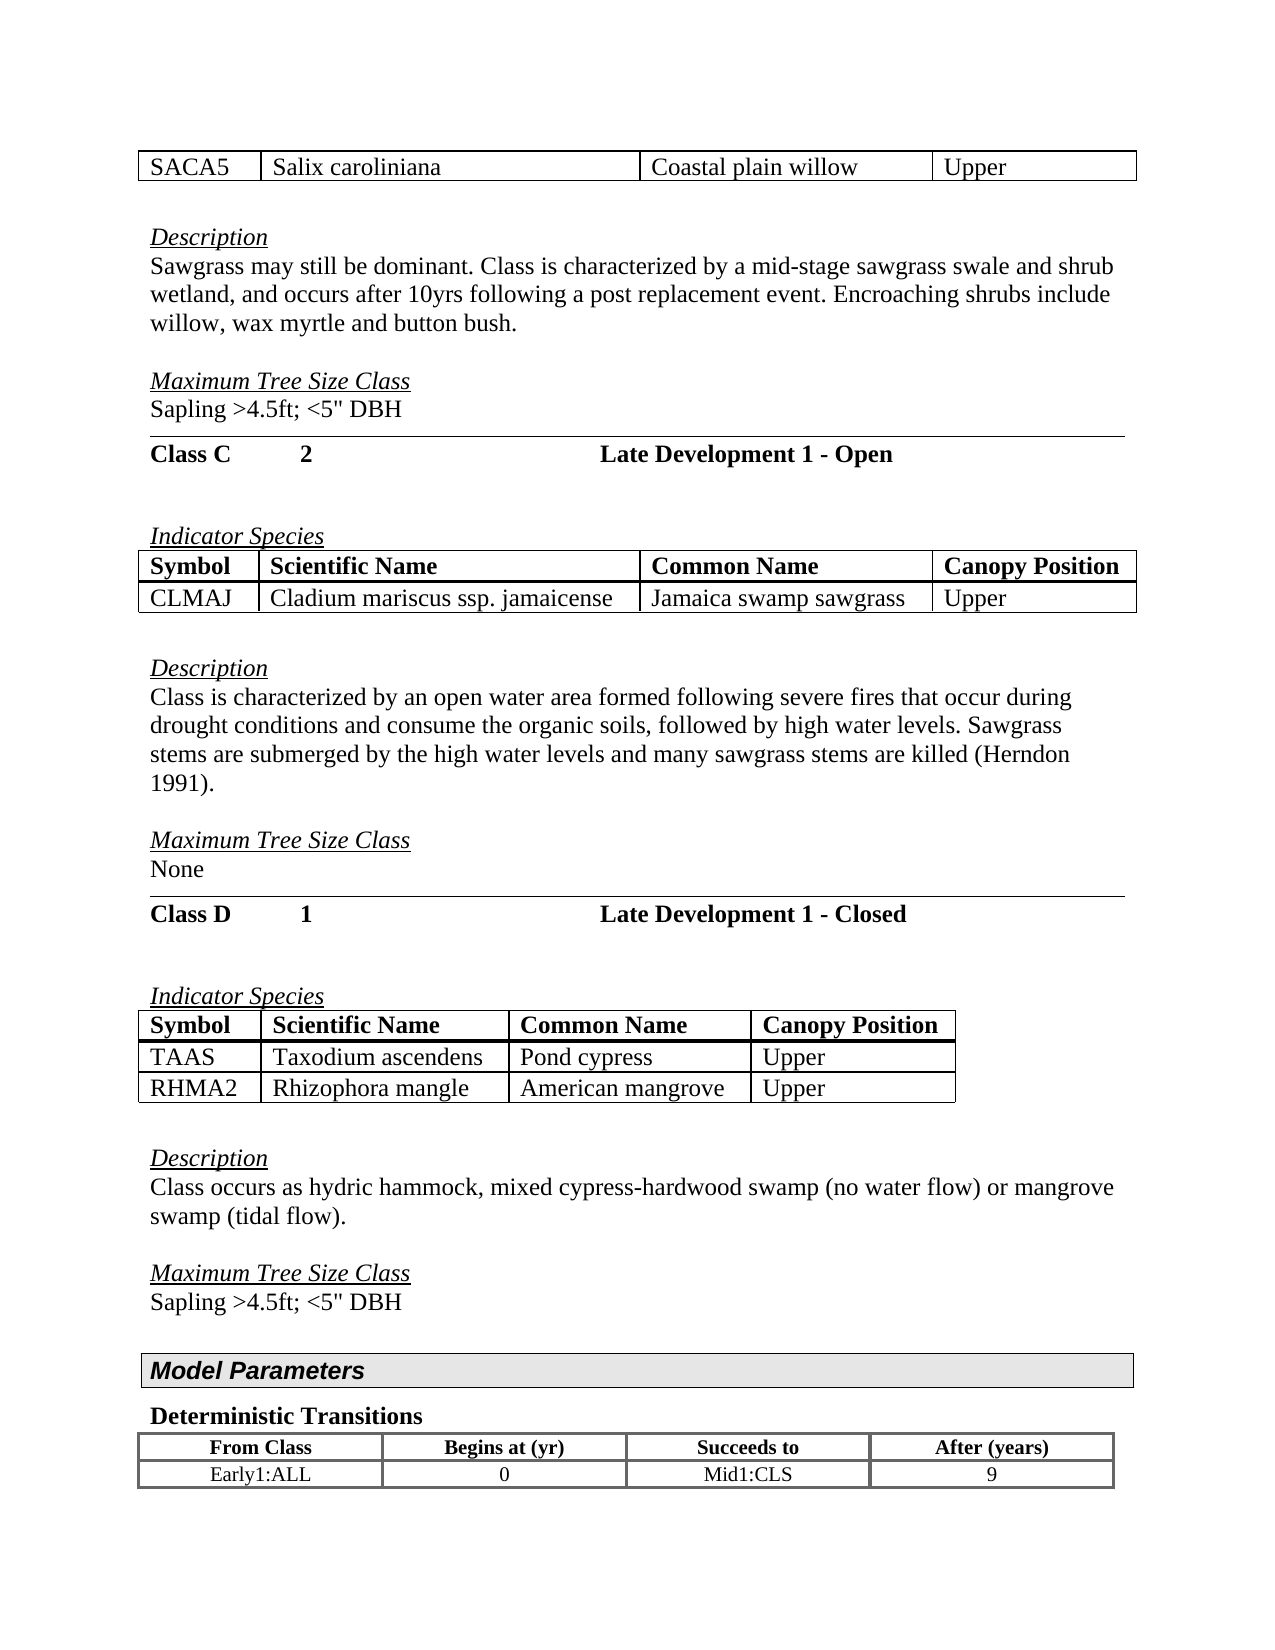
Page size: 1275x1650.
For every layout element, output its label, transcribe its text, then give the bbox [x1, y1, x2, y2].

table_cell CLMAJ [139, 583, 258, 611]
text Sawgrass may still be dominant. Class is characterized by a mid-stage sawgrass swale and shrub wetland, and occurs after 10yrs following a post replacement event. Encroaching shrubs include willow, wax myrtle and button bush. [150, 251, 1125, 337]
table_header Common Name [510, 1011, 750, 1039]
table_cell Upper [933, 583, 1136, 611]
table_cell Taxodium ascendens [262, 1043, 508, 1071]
table_header Canopy Position [752, 1011, 955, 1039]
text Class C 2 Late Development 1 - Open [150, 437, 1125, 468]
table_cell Upper [752, 1073, 955, 1101]
table_cell Upper [933, 152, 1136, 180]
table_cell Salix caroliniana [262, 152, 639, 180]
text Description [150, 222, 1125, 251]
text Class D 1 Late Development 1 - Closed [150, 897, 1125, 927]
table_cell Upper [752, 1043, 955, 1071]
text Deterministic Transitions [150, 1401, 1125, 1429]
text Class is characterized by an open water area formed following severe fires that occur during drought conditions and consume the organic soils, followed by high water levels. Sawgrass stems are submerged by the high water levels and many sawgrass stems are killed (Herndon 1991). [150, 682, 1125, 797]
text Description [150, 653, 1125, 682]
table_cell American mangrove [510, 1073, 750, 1101]
table_header Scientific Name [260, 551, 639, 579]
table_cell Rhizophora mangle [262, 1073, 508, 1101]
table_header After (years) [872, 1435, 1112, 1459]
text Model Parameters [142, 1354, 1133, 1387]
table_cell 0 [384, 1462, 625, 1486]
table_cell Jamaica swamp sawgrass [641, 583, 932, 611]
text Description [150, 1143, 1125, 1172]
table_cell RHMA2 [139, 1073, 260, 1101]
table_cell 9 [872, 1462, 1112, 1486]
table_header Symbol [139, 551, 258, 579]
table_header Canopy Position [933, 551, 1136, 579]
table_header Symbol [139, 1011, 260, 1039]
table_header Common Name [641, 551, 932, 579]
text Maximum Tree Size ClassSapling >4.5ft; <5" DBH [150, 366, 1125, 423]
table_cell Pond cypress [510, 1043, 750, 1071]
table_cell TAAS [139, 1043, 260, 1071]
text Indicator Species [150, 981, 1125, 1010]
table_cell Coastal plain willow [641, 152, 932, 180]
table_header Begins at (yr) [384, 1435, 625, 1459]
text Maximum Tree Size ClassNone [150, 826, 1125, 883]
table_header Succeeds to [628, 1435, 868, 1459]
table_cell Cladium mariscus ssp. jamaicense [260, 583, 639, 611]
table_header From Class [140, 1435, 381, 1459]
table_header Scientific Name [262, 1011, 508, 1039]
table_cell Early1:ALL [140, 1462, 381, 1486]
text Class occurs as hydric hammock, mixed cypress-hardwood swamp (no water flow) or mangrove swamp (tidal flow). [150, 1172, 1125, 1229]
text Indicator Species [150, 521, 1125, 550]
table_cell Mid1:CLS [628, 1462, 868, 1486]
text Maximum Tree Size ClassSapling >4.5ft; <5" DBH [150, 1258, 1125, 1316]
table_cell SACA5 [139, 152, 260, 180]
